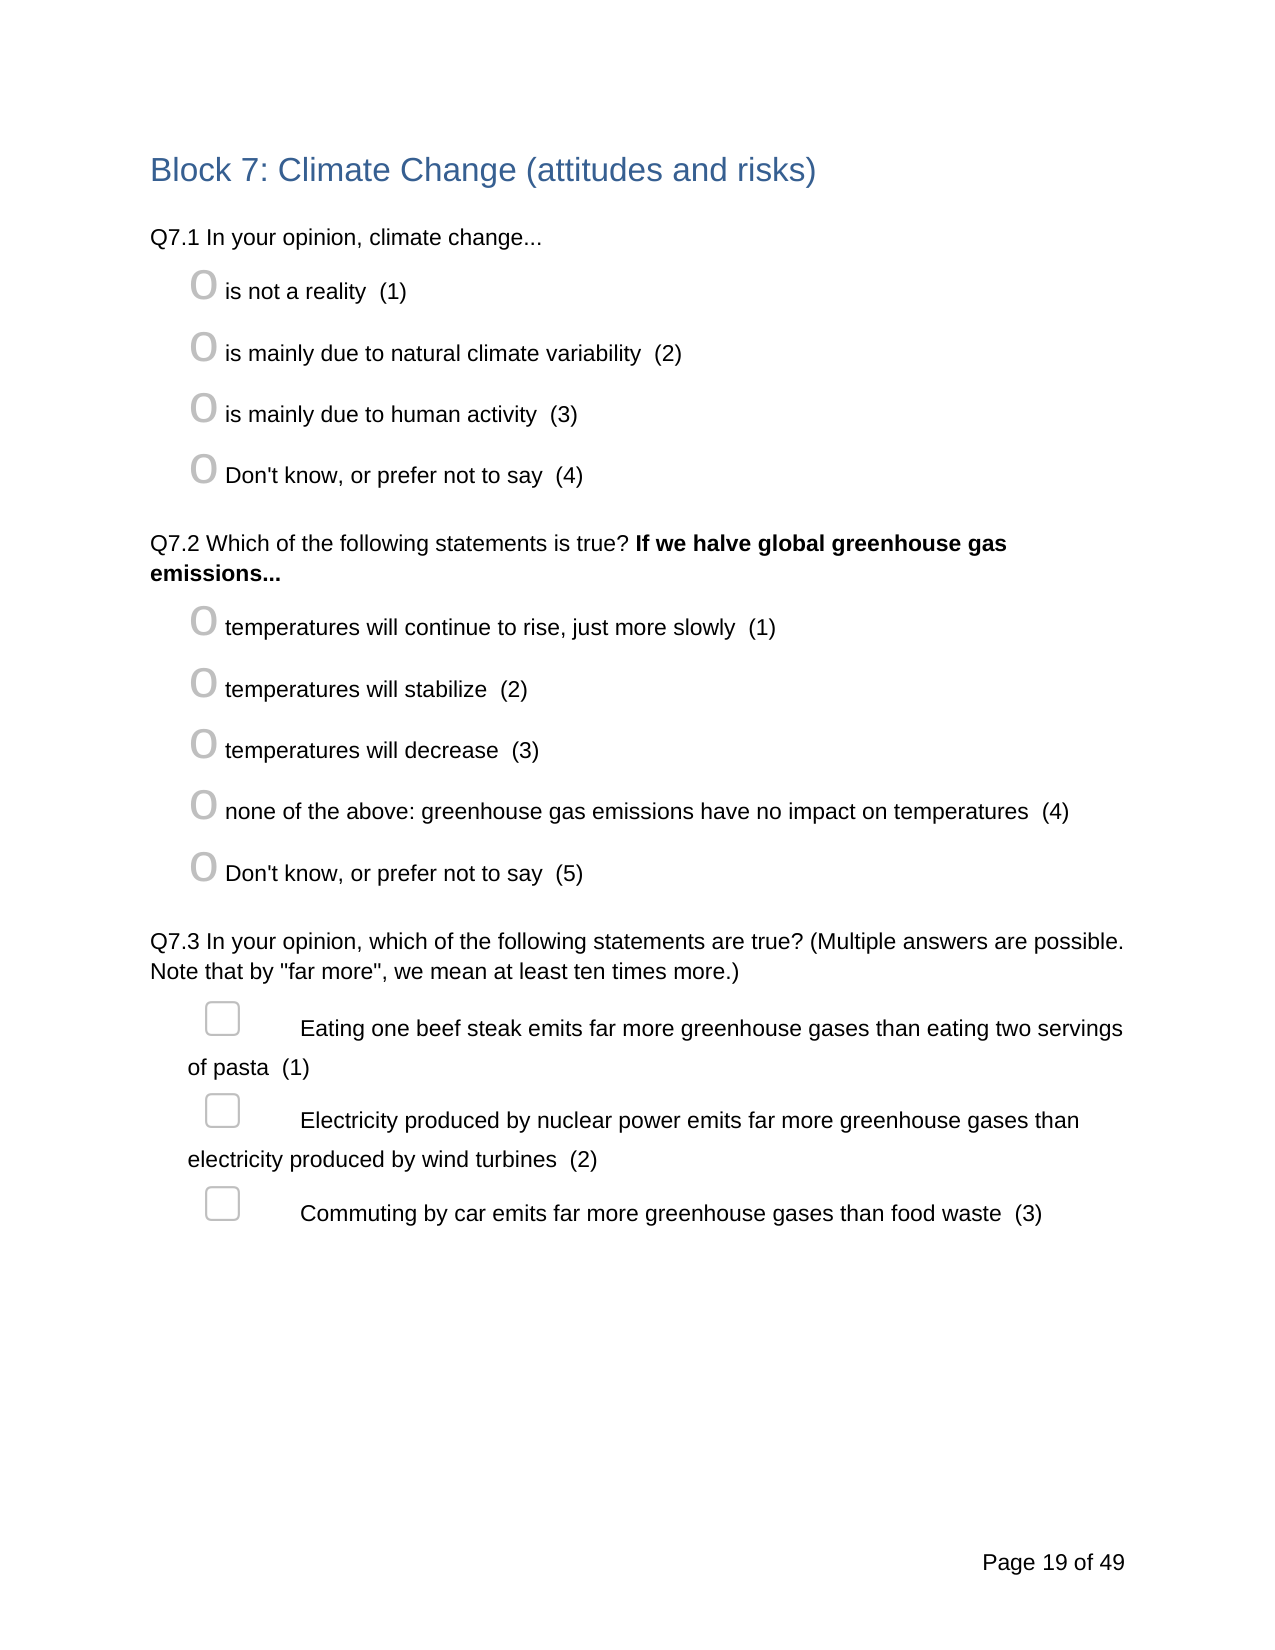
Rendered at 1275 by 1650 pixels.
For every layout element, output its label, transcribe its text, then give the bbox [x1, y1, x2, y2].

text Q7.2 Which of the following statements is true? If we halve global greenhouse gas emissions... [150, 530, 1125, 587]
list Don't know, or prefer not to say (5) [187, 836, 1125, 897]
list is not a reality (1) [187, 254, 1125, 316]
list is mainly due to natural climate variability (2) [187, 316, 1125, 377]
subtitle Block 7: Climate Change (attitudes and risks) [150, 150, 1125, 188]
list Don't know, or prefer not to say (4) [187, 439, 1125, 500]
list temperatures will stabilize (2) [187, 652, 1125, 713]
list Eating one beef steak emits far more greenhouse gases than eating two servings of pasta (1) [187, 988, 1125, 1080]
list temperatures will decrease (3) [187, 713, 1125, 775]
text Q7.3 In your opinion, which of the following statements are true? (Multiple answers are possible. Note that by "far more", we mean at least ten times more.) [150, 928, 1125, 984]
list temperatures will continue to rise, just more slowly (1) [187, 591, 1125, 652]
text Q7.1 In your opinion, climate change... [150, 224, 1125, 251]
list Electricity produced by nuclear power emits far more greenhouse gases than electricity produced by wind turbines (2) [187, 1080, 1125, 1173]
list none of the above: greenhouse gas emissions have no impact on temperatures (4) [187, 775, 1125, 836]
list is mainly due to human activity (3) [187, 377, 1125, 439]
list Commuting by car emits far more greenhouse gases than food waste (3) [187, 1173, 1125, 1239]
